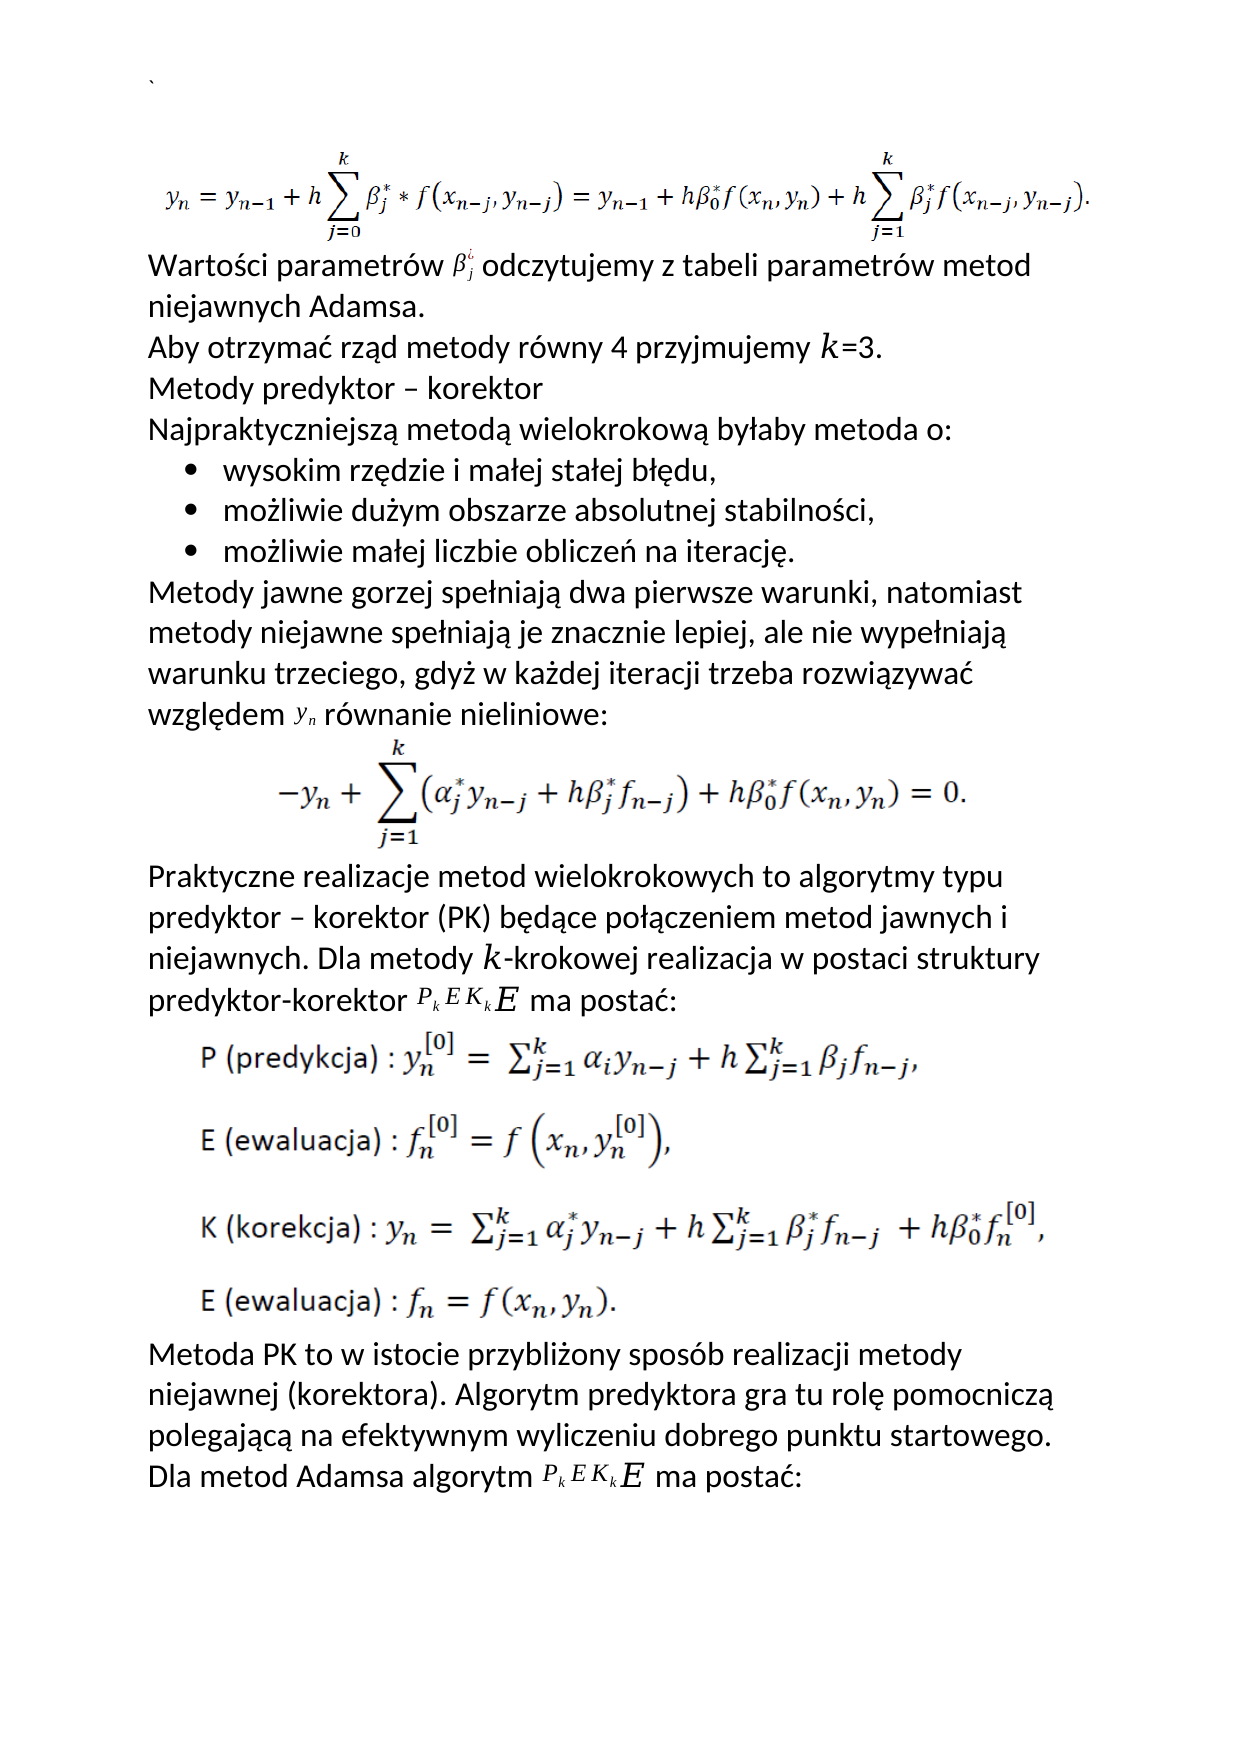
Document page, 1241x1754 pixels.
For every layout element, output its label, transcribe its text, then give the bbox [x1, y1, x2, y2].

text Wartości parametrów odczytujemy z tabeli parametrów metod niejawnych Adamsa. [148, 245, 1093, 326]
picture [263, 733, 977, 855]
list możliwie dużym obszarze absolutnej stabilności, [185, 489, 1093, 530]
list możliwie małej liczbie obliczeń na iterację. [185, 530, 1093, 571]
list wysokim rzędzie i małej stałej błędu, [185, 449, 1093, 489]
text Metody jawne gorzej spełniają dwa pierwsze warunki, natomiast metody niejawne spełniają je znacznie lepiej, ale nie wypełniają warunku trzeciego, gdyż w każdej iteracji trzeba rozwiązywać względem równanie nieliniowe: [148, 571, 1093, 734]
text Najpraktyczniejszą metodą wielokrokową byłaby metoda o: [148, 408, 1093, 449]
text Aby otrzymać rząd metody równy 4 przyjmujemy 𝑘=3. [148, 326, 1093, 367]
text Dla metod Adamsa algorytm 𝐸 ma postać: [148, 1455, 1093, 1496]
picture [147, 147, 1096, 245]
text Praktyczne realizacje metod wielokrokowych to algorytmy typu predyktor – korektor (PK) będące połączeniem metod jawnych i niejawnych. Dla metody 𝑘-krokowej realizacja w postaci struktury predyktor-korektor 𝐸 ma postać: [148, 855, 1093, 1019]
text Metody predyktor – korektor [148, 367, 1093, 408]
picture [192, 1019, 1048, 1333]
text Metoda PK to w istocie przybliżony sposób realizacji metody niejawnej (korektora). Algorytm predyktora gra tu rolę pomocniczą polegającą na efektywnym wyliczeniu dobrego punktu startowego. [148, 1332, 1093, 1455]
